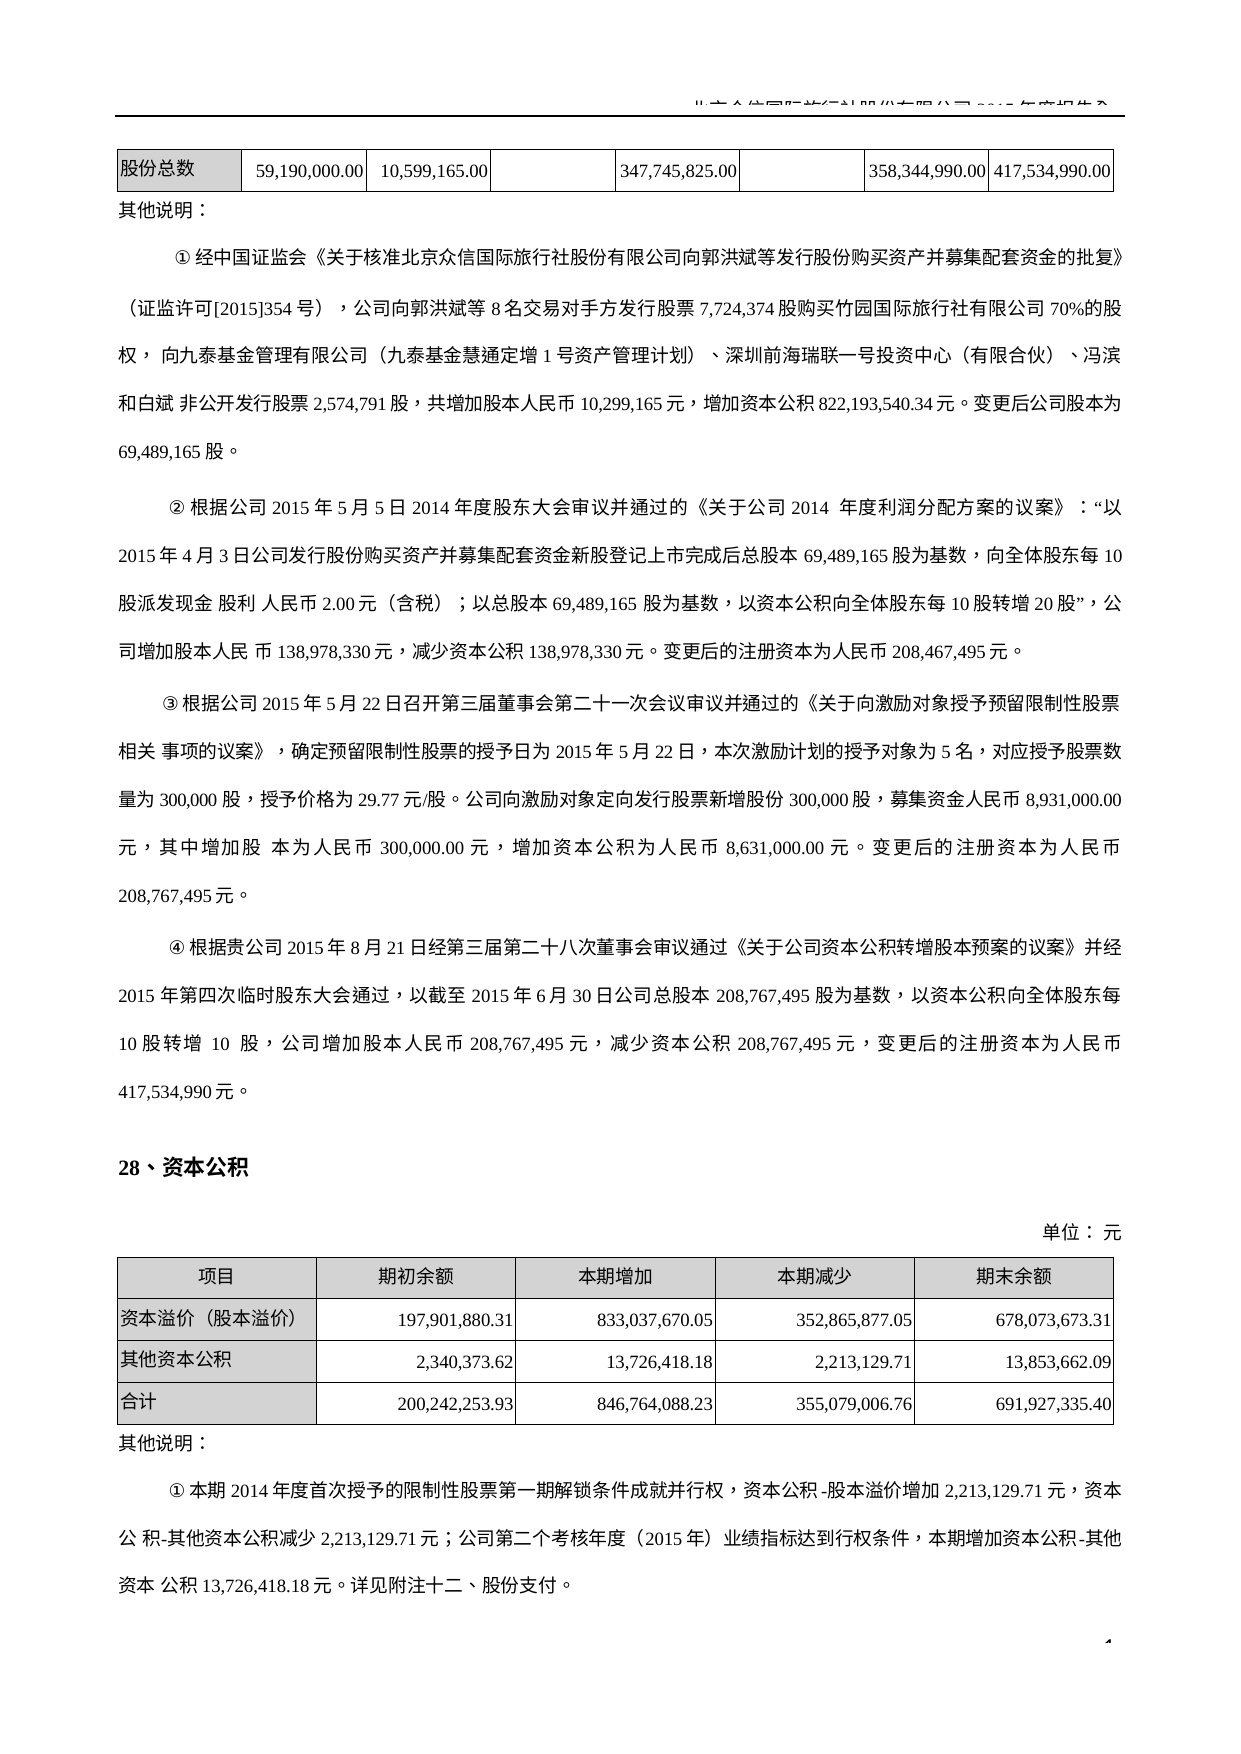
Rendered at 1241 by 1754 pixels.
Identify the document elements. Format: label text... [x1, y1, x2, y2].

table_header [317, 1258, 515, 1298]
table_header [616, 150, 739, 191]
text （证监许可[2015]354号），公司向郭洪斌等8名交易对手方发行股票7,724,374股购买竹园国际旅行社有限公司70%的股权， 向九泰基金管理有限公司（九泰基金慧通定增1号资产管理计划）、深圳前海瑞联一号投资中心（有限合伙）、冯滨和白斌 非公开发行股票2,574,791股，共增加股本人民币10,299,165元，增加资本公积822,193,540.34元。变更后公司股本为69,489,165 股。 [118, 295, 1123, 464]
text ②根据公司2015年5月5日2014年度股东大会审议并通过的《关于公司2014 年度利润分配方案的议案》：“以2015年4 月3日公司发行股份购买资产并募集配套资金新股登记上市完成后总股本 69,489,165股为基数，向全体股东每10股派发现金 股利 人民币2.00元（含税）；以总股本69,489,165 股为基数，以资本公积向全体股东每10股转增20股”，公司增加股本人民 币138,978,330元，减少资本公积138,978,330元。变更后的注册资本为人民币208,467,495元。 [118, 494, 1122, 663]
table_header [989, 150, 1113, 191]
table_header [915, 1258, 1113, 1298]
text 其他说明： [118, 1430, 1142, 1456]
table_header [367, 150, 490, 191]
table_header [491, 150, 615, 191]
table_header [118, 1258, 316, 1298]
subtitle 28、资本公积 [118, 1152, 1142, 1182]
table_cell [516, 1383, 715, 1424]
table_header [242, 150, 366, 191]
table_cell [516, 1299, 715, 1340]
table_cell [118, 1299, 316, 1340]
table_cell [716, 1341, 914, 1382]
text 其他说明： [118, 197, 1142, 223]
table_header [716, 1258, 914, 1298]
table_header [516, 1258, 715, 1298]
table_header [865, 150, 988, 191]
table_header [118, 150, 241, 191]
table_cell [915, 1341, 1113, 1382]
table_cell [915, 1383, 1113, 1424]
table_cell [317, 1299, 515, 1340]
text ④根据贵公司2015年8月21日经第三届第二十八次董事会审议通过《关于公司资本公积转增股本预案的议案》并经2015 年第四次临时股东大会通过，以截至2015年6月30日公司总股本 208,767,495 股为基数，以资本公积向全体股东每 10股转增 10 股，公司增加股本人民币208,767,495元，减少资本公积208,767,495元，变更后的注册资本为人民币417,534,990元。 [118, 934, 1122, 1104]
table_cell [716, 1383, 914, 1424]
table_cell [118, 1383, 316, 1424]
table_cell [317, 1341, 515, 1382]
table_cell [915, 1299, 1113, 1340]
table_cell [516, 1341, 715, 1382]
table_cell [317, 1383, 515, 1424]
text ③根据公司2015年5月22日召开第三届董事会第二十一次会议审议并通过的《关于向激励对象授予预留限制性股票相关 事项的议案》，确定预留限制性股票的授予日为2015年5月22日，本次激励计划的授予对象为5名，对应授予股票数量为300,000 股，授予价格为29.77元/股。公司向激励对象定向发行股票新增股份300,000股，募集资金人民币8,931,000.00元，其中增加股 本为人民币300,000.00元，增加资本公积为人民币8,631,000.00元。变更后的注册资本为人民币208,767,495元。 [118, 690, 1122, 907]
text 单位： 元 [102, 1220, 1122, 1245]
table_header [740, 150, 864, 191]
text ①经中国证监会《关于核准北京众信国际旅行社股份有限公司向郭洪斌等发行股份购买资产并募集配套资金的批复》 [102, 244, 1132, 269]
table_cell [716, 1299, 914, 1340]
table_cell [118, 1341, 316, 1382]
text ①本期2014年度首次授予的限制性股票第一期解锁条件成就并行权，资本公积-股本溢价增加2,213,129.71元，资本公 积-其他资本公积减少2,213,129.71元；公司第二个考核年度（2015年）业绩指标达到行权条件，本期增加资本公积-其他资本 公积13,726,418.18元。详见附注十二、股份支付。 [118, 1477, 1123, 1598]
